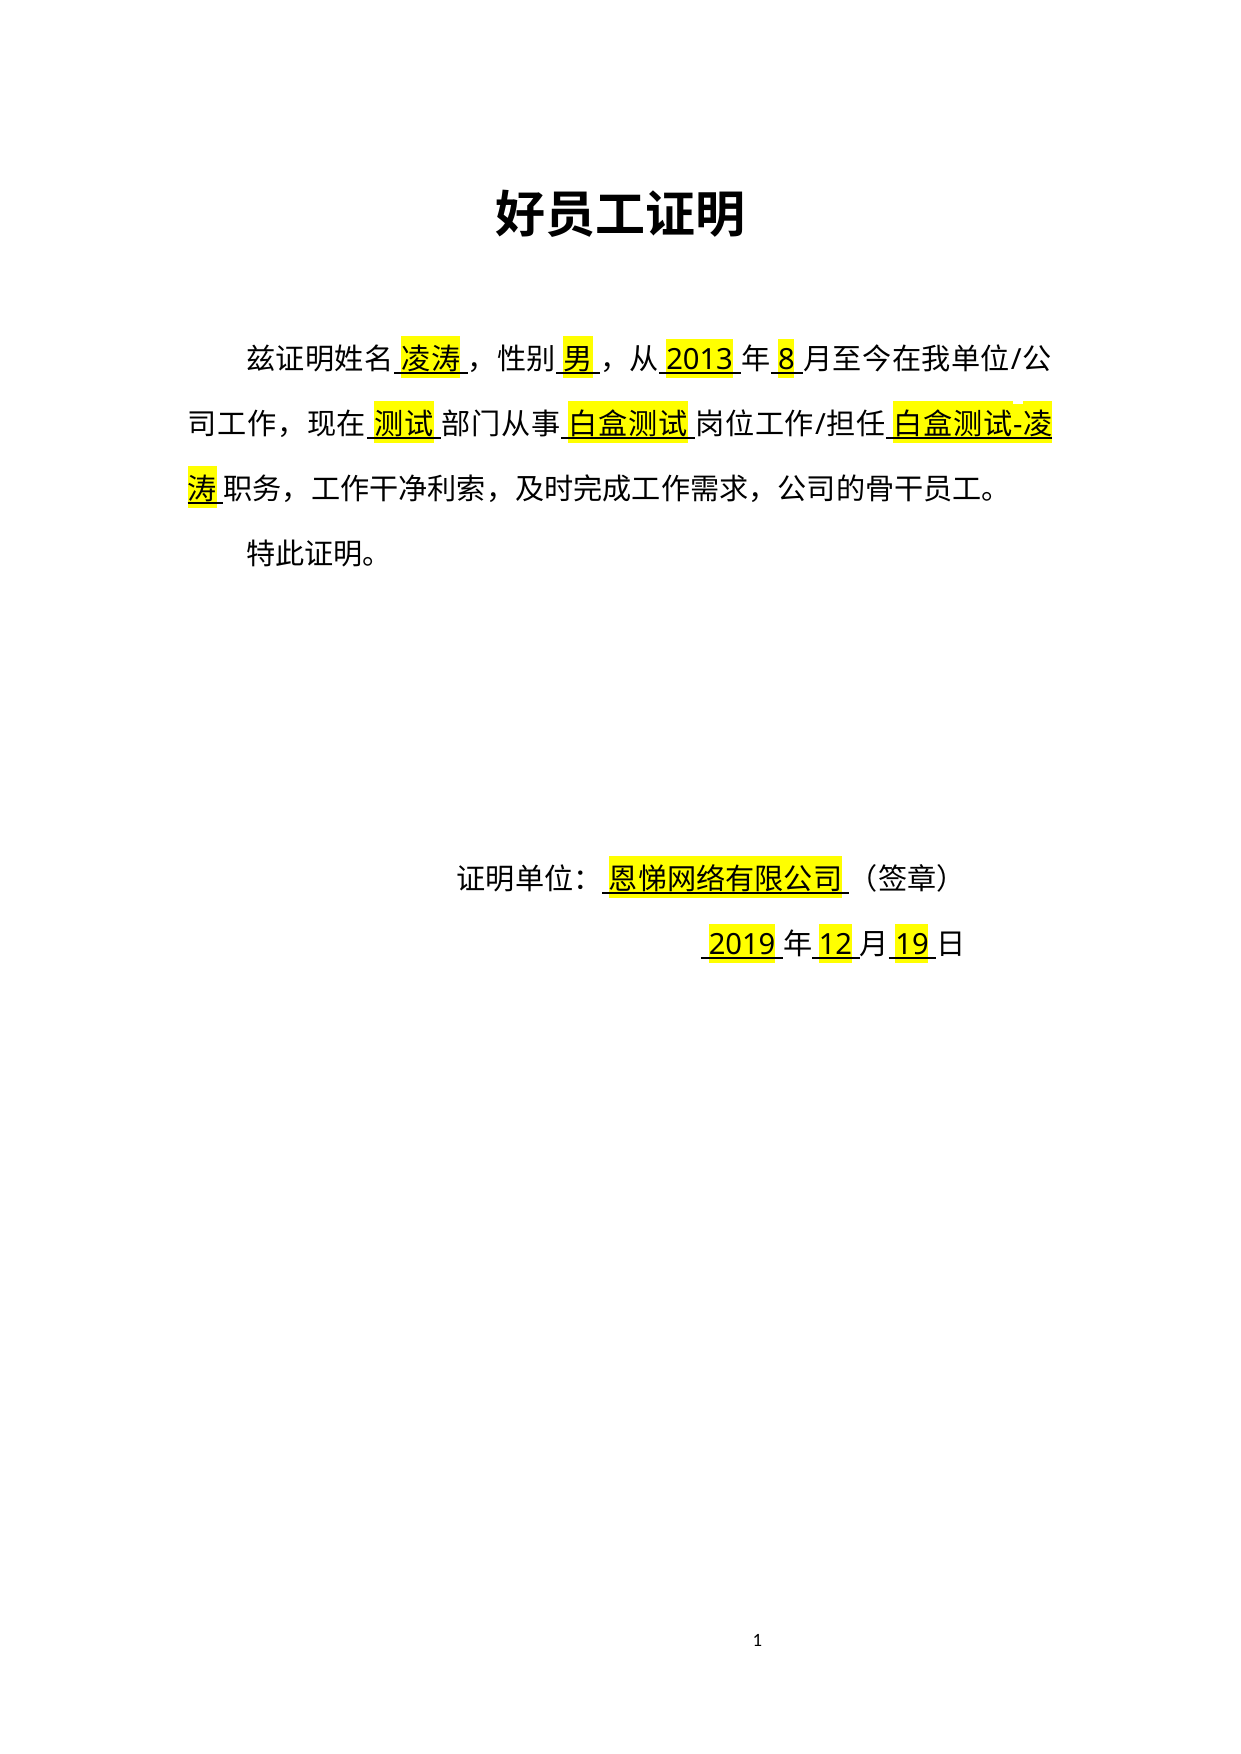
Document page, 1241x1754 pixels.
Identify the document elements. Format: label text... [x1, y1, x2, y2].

text 特此证明。 [187, 519, 1053, 584]
text 证明单位： 恩悌网络有限公司 （签章） [187, 844, 965, 909]
text 兹证明姓名 凌涛 ，性别 男 ，从 2013 年 8 月至今在我单位/公司工作，现在 测试 部门从事 白盒测试 岗位工作/担任 白盒测试-凌涛 职务，工作干净利索，及时完成工作需求，公司的骨干员工。 [187, 324, 1053, 519]
text 2019 年 12 月 19 日 [187, 909, 965, 974]
text 好员工证明 [187, 162, 1053, 259]
